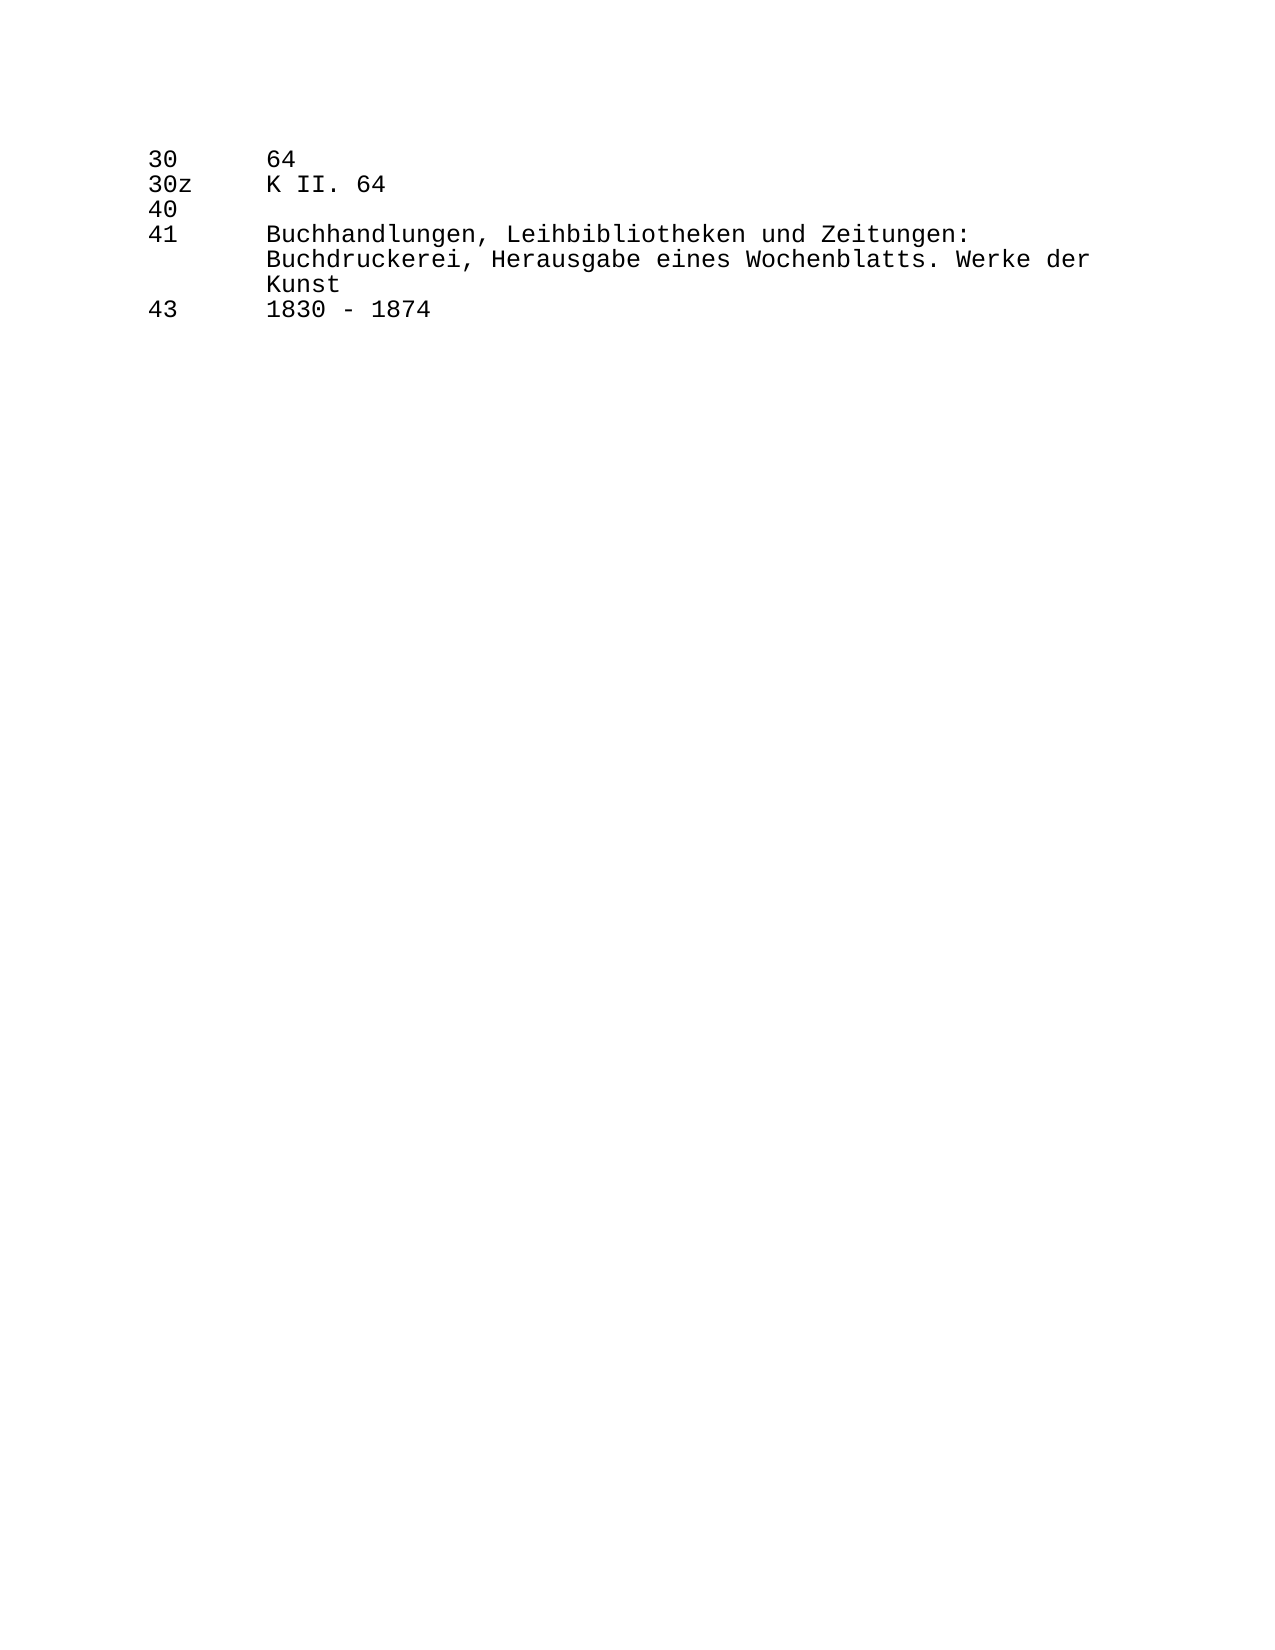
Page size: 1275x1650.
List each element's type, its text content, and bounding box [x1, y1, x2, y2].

text 43 1830 - 1874 [148, 298, 1127, 323]
text 30 64 [148, 148, 1127, 173]
text 40 <-> [148, 198, 1127, 223]
text 41 s[Buchhandlung]sen, s[Leihbibliothek]sen und s[Zeitung]sen: s[Buchdruckerei]s, s[Herausgabe eines s[Wochenblatt]ss]s. Werke der Kunst [148, 223, 1127, 298]
text 30z K II. 64 [148, 173, 1127, 198]
